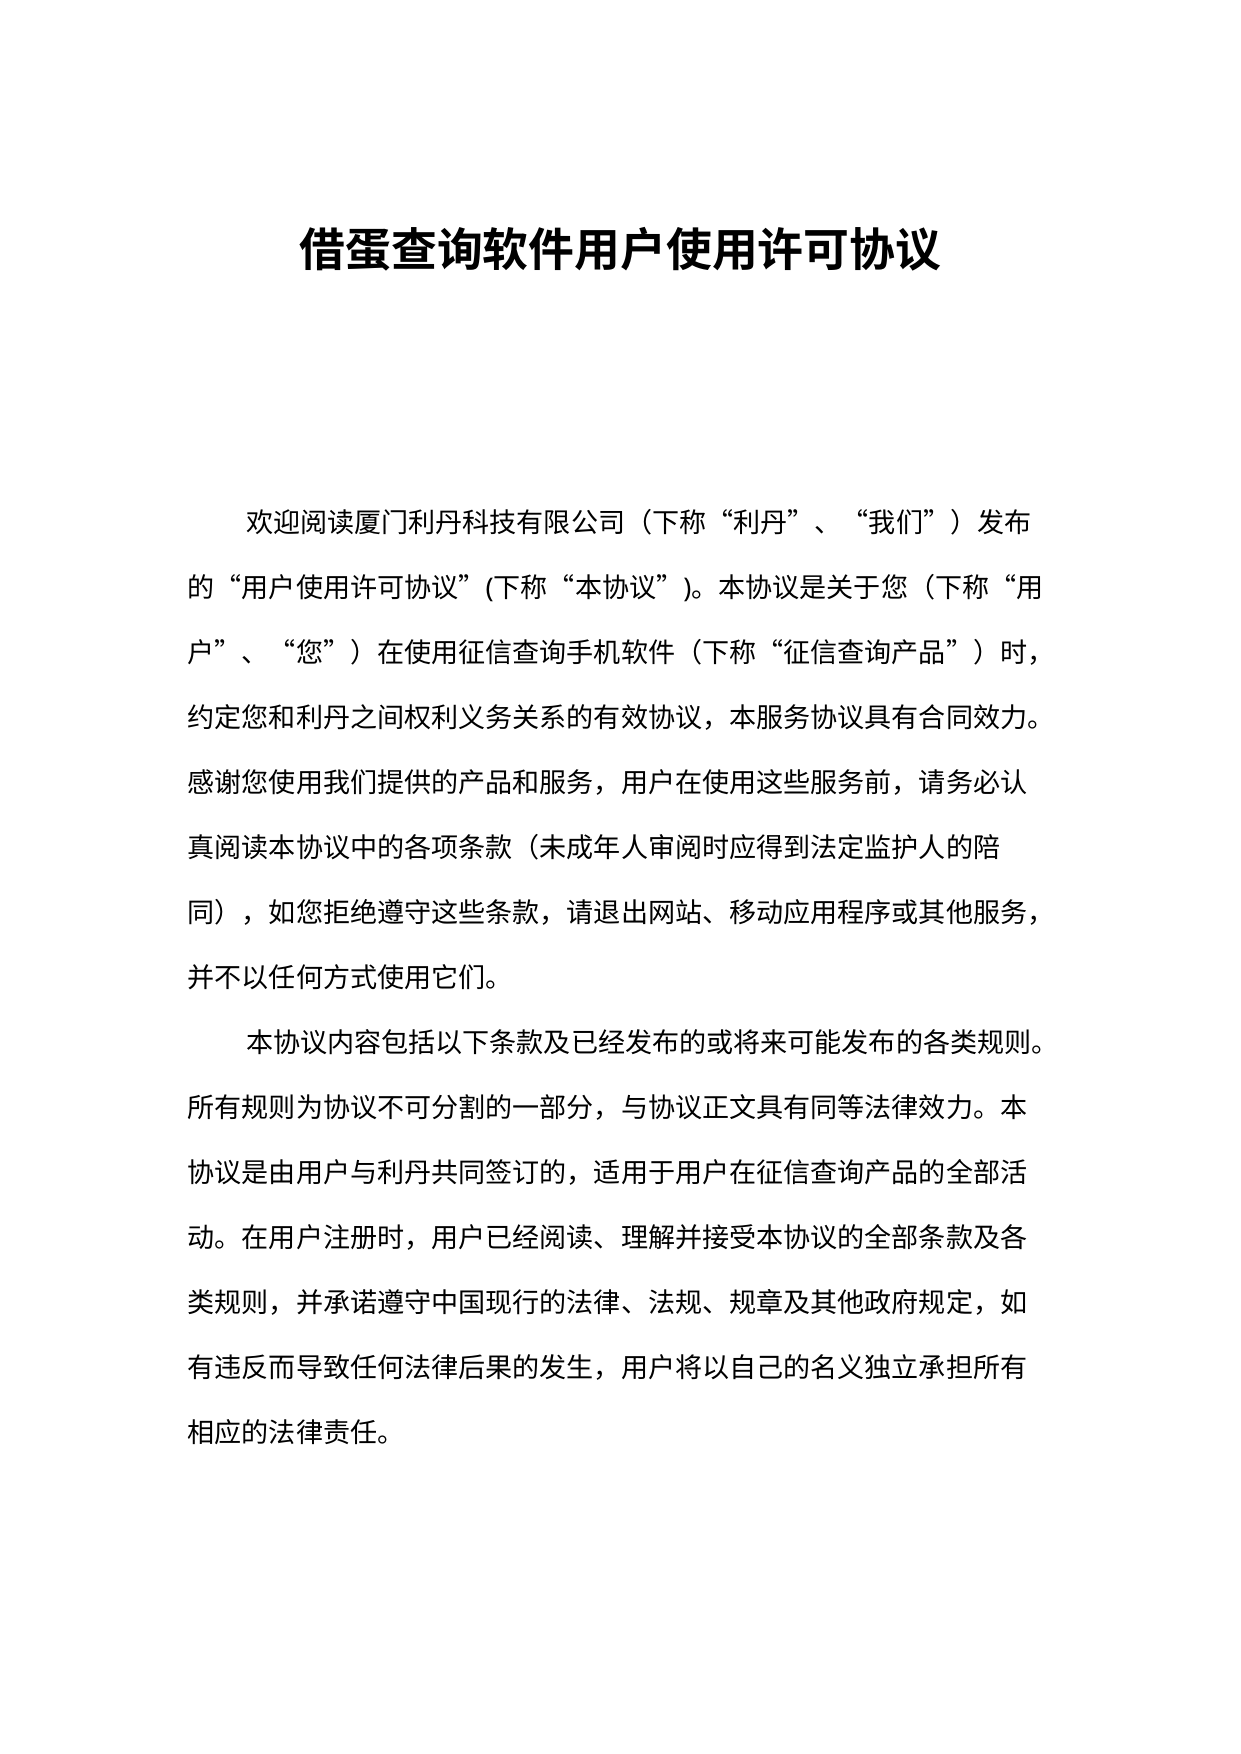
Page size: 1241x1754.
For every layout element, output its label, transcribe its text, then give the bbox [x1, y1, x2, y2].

text 感谢您使用我们提供的产品和服务，用户在使用这些服务前，请务必认真阅读本协议中的各项条款（未成年人审阅时应得到法定监护人的陪同），如您拒绝遵守这些条款，请退出网站、移动应用程序或其他服务，并不以任何方式使用它们。 [187, 748, 1053, 1008]
text 本协议内容包括以下条款及已经发布的或将来可能发布的各类规则。所有规则为协议不可分割的一部分，与协议正文具有同等法律效力。本协议是由用户与利丹共同签订的，适用于用户在征信查询产品的全部活动。在用户注册时，用户已经阅读、理解并接受本协议的全部条款及各类规则，并承诺遵守中国现行的法律、法规、规章及其他政府规定，如有违反而导致任何法律后果的发生，用户将以自己的名义独立承担所有相应的法律责任。 [187, 1008, 1053, 1463]
text 欢迎阅读厦门利丹科技有限公司（下称“利丹”、“我们”）发布的“用户使用许可协议”(下称“本协议”)。本协议是关于您（下称“用户”、“您”）在使用征信查询手机软件（下称“征信查询产品”）时，约定您和利丹之间权利义务关系的有效协议，本服务协议具有合同效力。 [187, 488, 1053, 748]
subtitle 借蛋查询软件用户使用许可协议 [187, 197, 1053, 295]
